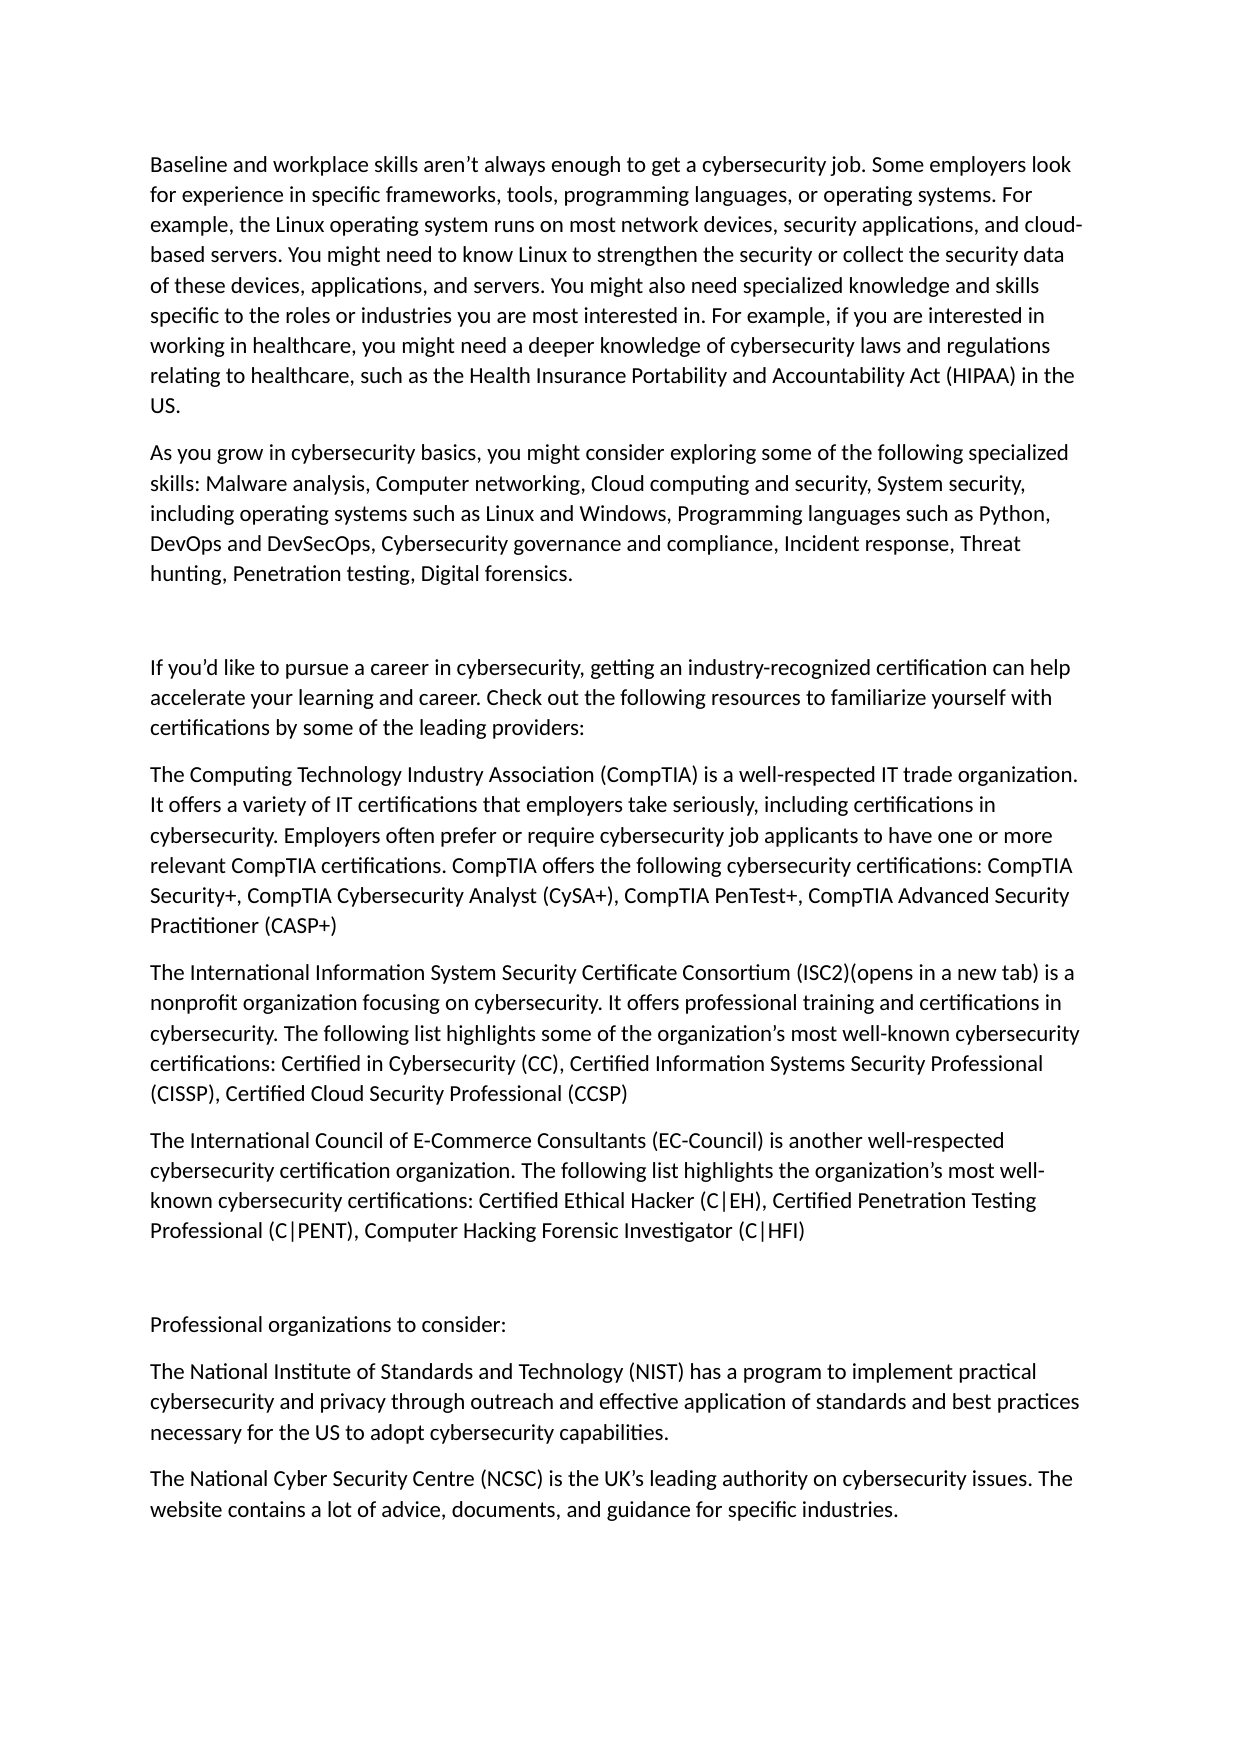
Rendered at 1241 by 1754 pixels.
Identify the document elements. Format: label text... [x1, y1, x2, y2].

text The International Council of E-Commerce Consultants (EC-Council) is another well-respected cybersecurity certification organization. The following list highlights the organization’s most well-known cybersecurity certifications: Certified Ethical Hacker (C|EH), Certified Penetration Testing Professional (C|PENT), Computer Hacking Forensic Investigator (C|HFI) [150, 1126, 1090, 1245]
text Baseline and workplace skills aren’t always enough to get a cybersecurity job. Some employers look for experience in specific frameworks, tools, programming languages, or operating systems. For example, the Linux operating system runs on most network devices, security applications, and cloud-based servers. You might need to know Linux to strengthen the security or collect the security data of these devices, applications, and servers. You might also need specialized knowledge and skills specific to the roles or industries you are most interested in. For example, if you are interested in working in healthcare, you might need a deeper knowledge of cybersecurity laws and regulations relating to healthcare, such as the Health Insurance Portability and Accountability Act (HIPAA) in the US. [150, 150, 1090, 420]
text Professional organizations to consider: [150, 1310, 1090, 1338]
text The Computing Technology Industry Association (CompTIA) is a well-respected IT trade organization. It offers a variety of IT certifications that employers take seriously, including certifications in cybersecurity. Employers often prefer or require cybersecurity job applicants to have one or more relevant CompTIA certifications. CompTIA offers the following cybersecurity certifications: CompTIA Security+, CompTIA Cybersecurity Analyst (CySA+), CompTIA PenTest+, CompTIA Advanced Security Practitioner (CASP+) [150, 760, 1090, 939]
text As you grow in cybersecurity basics, you might consider exploring some of the following specialized skills: Malware analysis, Computer networking, Cloud computing and security, System security, including operating systems such as Linux and Windows, Programming languages such as Python, DevOps and DevSecOps, Cybersecurity governance and compliance, Incident response, Threat hunting, Penetration testing, Digital forensics. [150, 438, 1090, 587]
text The National Cyber Security Centre (NCSC) is the UK’s leading authority on cybersecurity issues. The website contains a lot of advice, documents, and guidance for specific industries. [150, 1464, 1090, 1523]
text If you’d like to pursue a career in cybersecurity, getting an industry-recognized certification can help accelerate your learning and career. Check out the following resources to familiarize yourself with certifications by some of the leading providers: [150, 653, 1090, 742]
text The International Information System Security Certificate Consortium (ISC2)(opens in a new tab) is a nonprofit organization focusing on cybersecurity. It offers professional training and certifications in cybersecurity. The following list highlights some of the organization’s most well-known cybersecurity certifications: Certified in Cybersecurity (CC), Certified Information Systems Security Professional (CISSP), Certified Cloud Security Professional (CCSP) [150, 958, 1090, 1107]
text The National Institute of Standards and Technology (NIST) has a program to implement practical cybersecurity and privacy through outreach and effective application of standards and best practices necessary for the US to adopt cybersecurity capabilities. [150, 1357, 1090, 1446]
